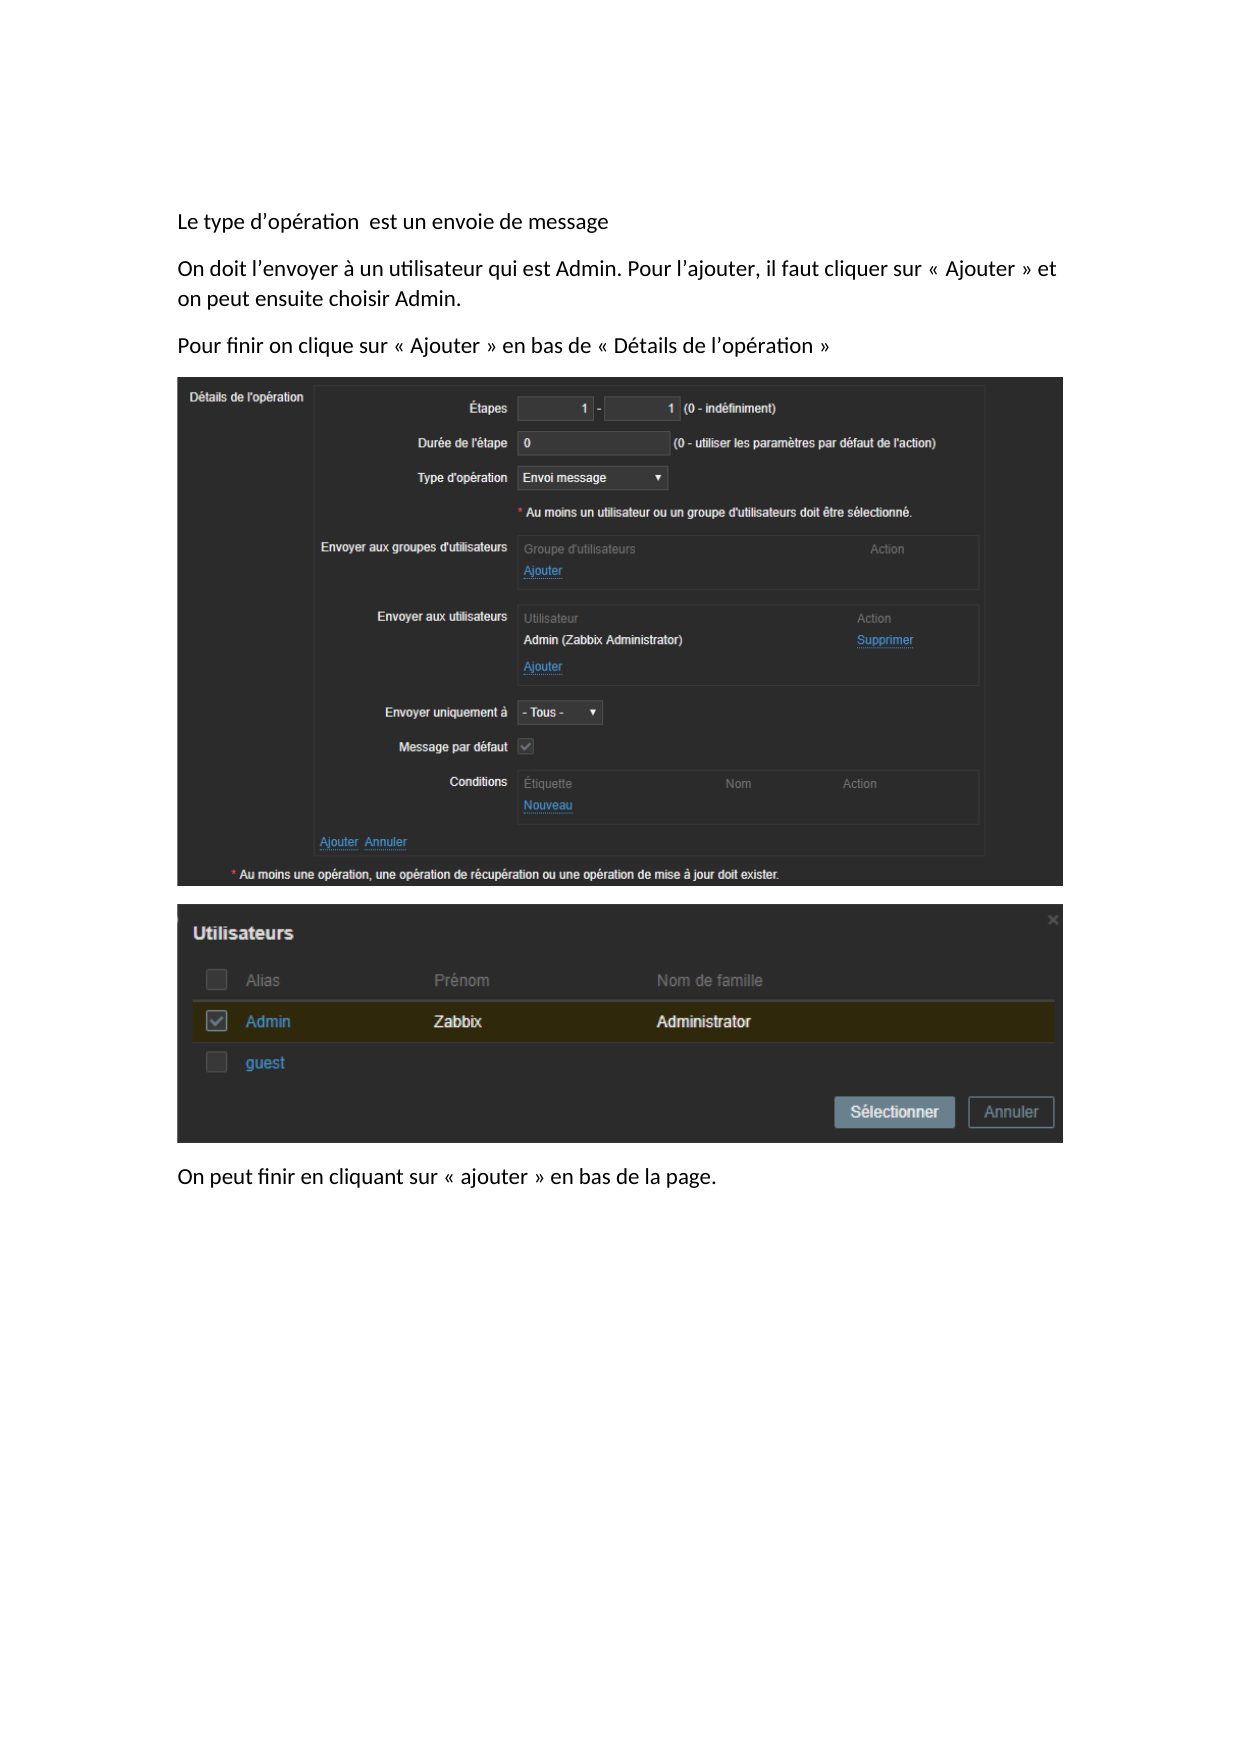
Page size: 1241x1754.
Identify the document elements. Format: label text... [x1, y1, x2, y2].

picture [177, 377, 1063, 886]
text On peut finir en cliquant sur « ajouter » en bas de la page. [177, 1162, 1063, 1190]
text Pour finir on clique sur « Ajouter » en bas de « Détails de l’opération » [177, 331, 1063, 359]
picture [177, 904, 1063, 1143]
text Le type d’opération est un envoie de message [177, 207, 1063, 235]
text On doit l’envoyer à un utilisateur qui est Admin. Pour l’ajouter, il faut cliquer sur « Ajouter » et on peut ensuite choisir Admin. [177, 254, 1063, 312]
